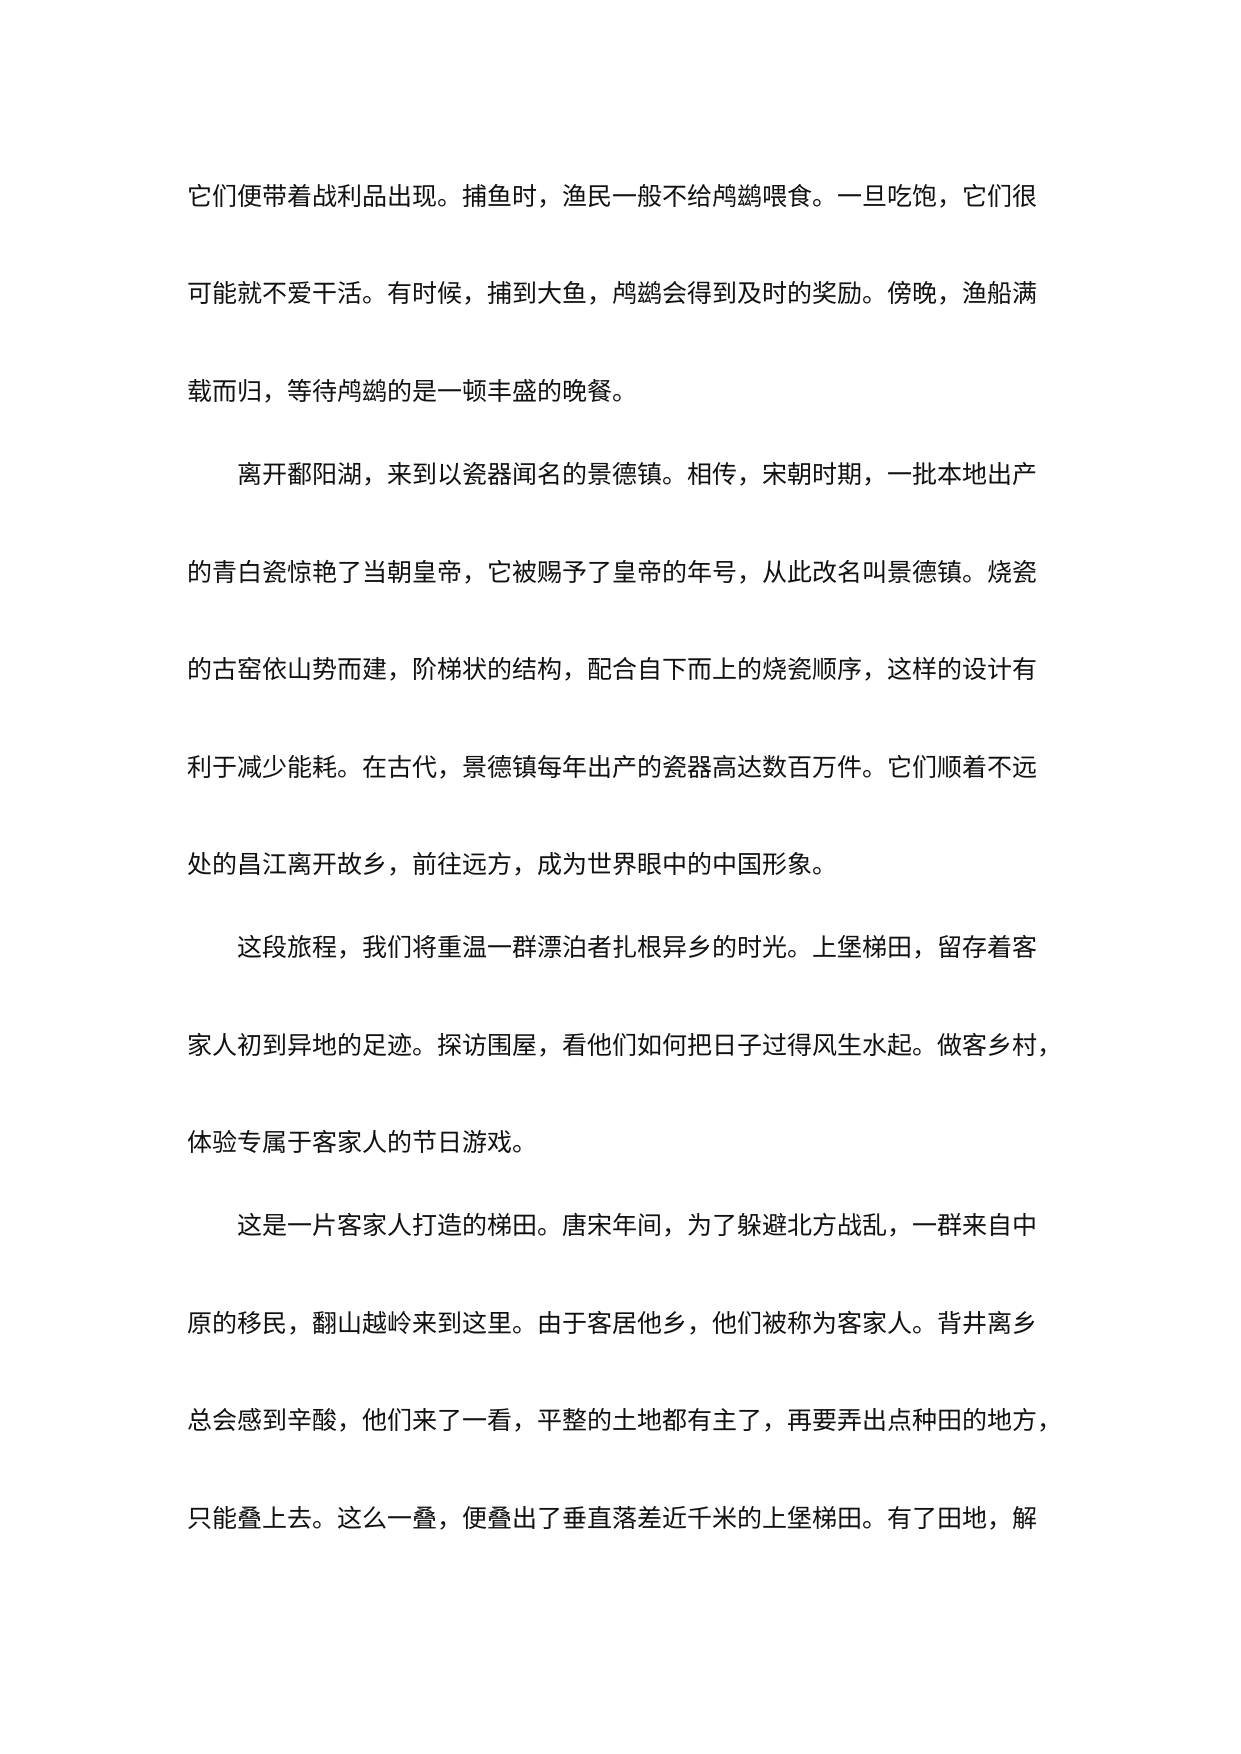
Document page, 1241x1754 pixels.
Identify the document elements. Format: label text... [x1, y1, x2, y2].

text 离开鄱阳湖，来到以瓷器闻名的景德镇。相传，宋朝时期，一批本地出产的青白瓷惊艳了当朝皇帝，它被赐予了皇帝的年号，从此改名叫景德镇。烧瓷的古窑依山势而建，阶梯状的结构，配合自下而上的烧瓷顺序，这样的设计有利于减少能耗。在古代，景德镇每年出产的瓷器高达数百万件。它们顺着不远处的昌江离开故乡，前往远方，成为世界眼中的中国形象。 [187, 440, 1053, 895]
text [187, 1191, 1053, 1549]
text 这段旅程，我们将重温一群漂泊者扎根异乡的时光。上堡梯田，留存着客家人初到异地的足迹。探访围屋，看他们如何把日子过得风生水起。做客乡村，体验专属于客家人的节日游戏。 [187, 913, 1053, 1173]
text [187, 162, 1053, 422]
